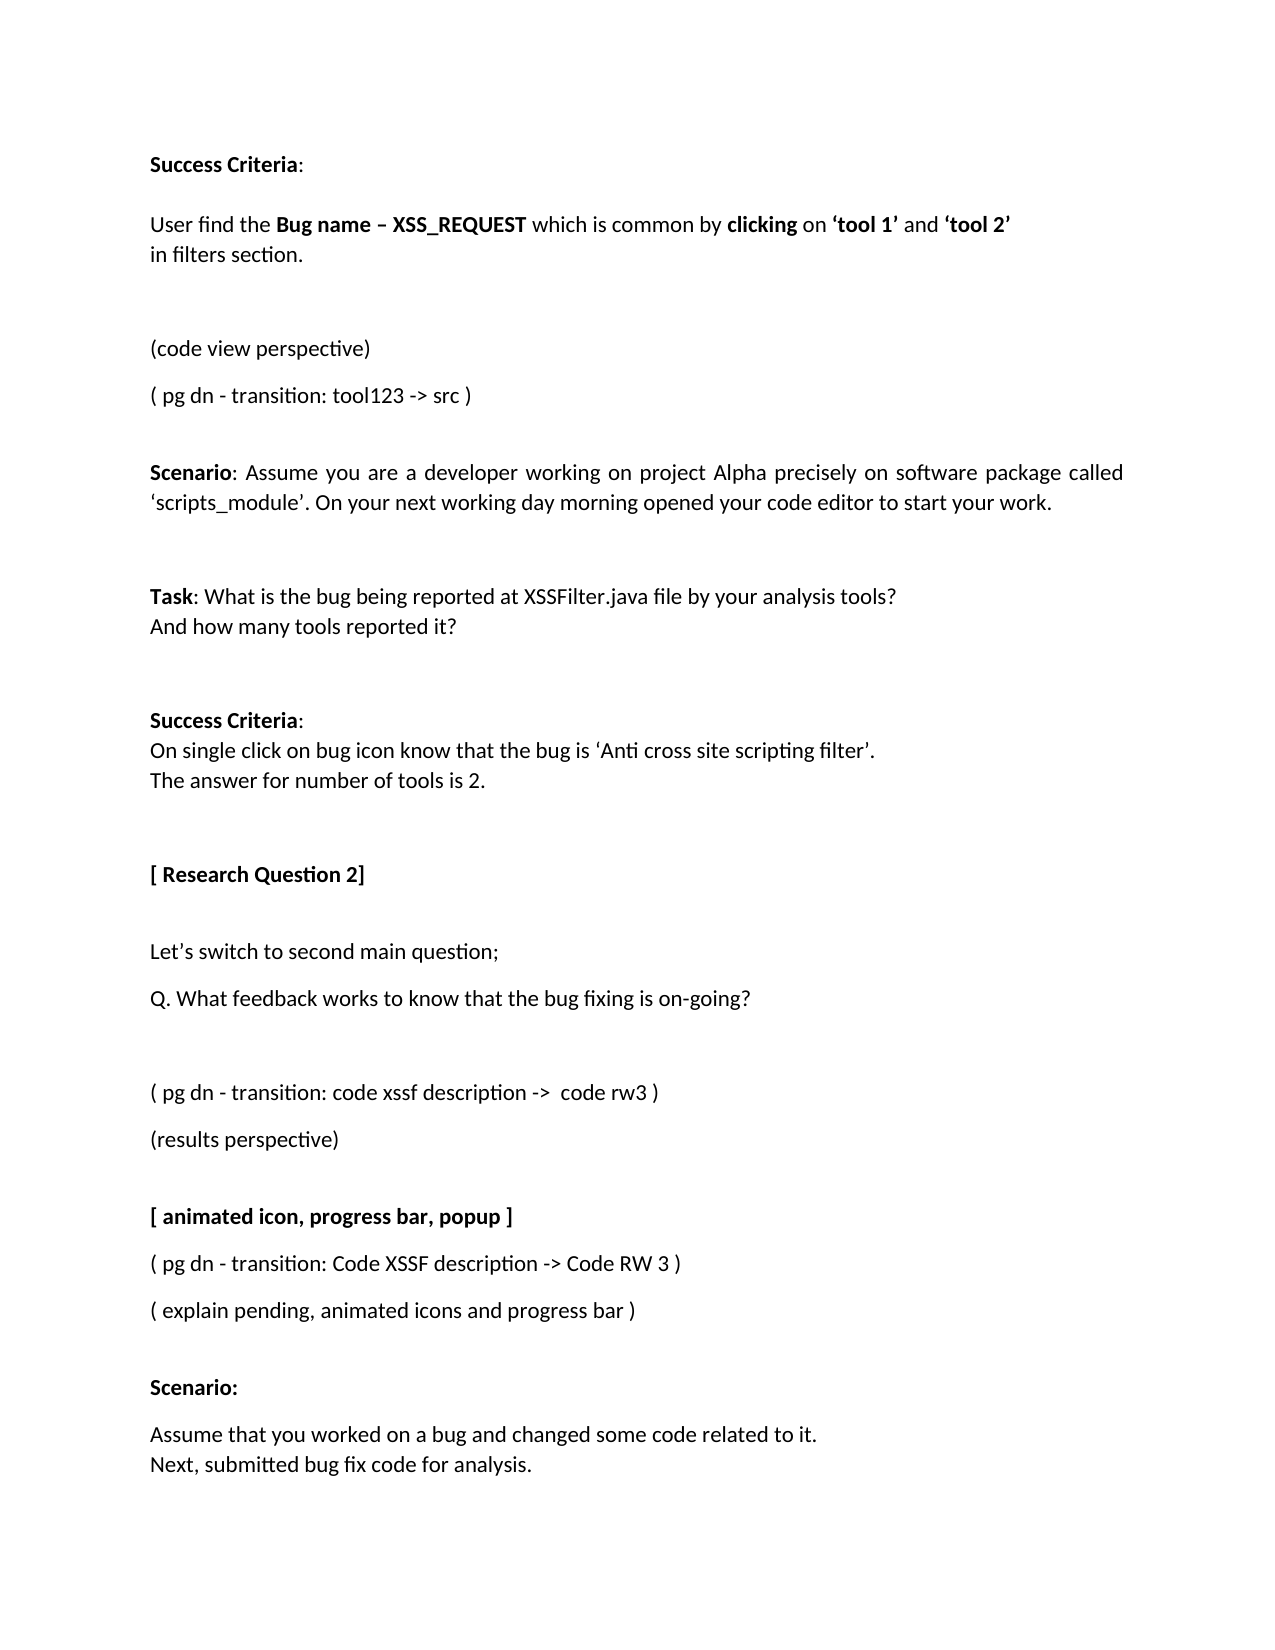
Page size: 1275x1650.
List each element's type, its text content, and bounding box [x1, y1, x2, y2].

text ( pg dn - transition: tool123 -> src ) [150, 381, 1125, 439]
text ( pg dn - transition: Code XSSF description -> Code RW 3 ) [150, 1249, 1125, 1277]
text ( explain pending, animated icons and progress bar ) [150, 1296, 1125, 1354]
text ( pg dn - transition: code xssf description -> code rw3 ) [150, 1078, 1125, 1106]
text Let’s switch to second main question; [150, 937, 1125, 966]
text Assume that you worked on a bug and changed some code related to it. Next, submitted bug fix code for analysis. [150, 1420, 1125, 1478]
text Scenario: Assume you are a developer working on project Alpha precisely on software package called ‘scripts_module’. On your next working day morning opened your code editor to start your work. [150, 458, 1125, 517]
text [ Research Question 2] [150, 860, 1125, 919]
text Q. What feedback works to know that the bug fixing is on-going? [150, 984, 1125, 1012]
text [ animated icon, progress bar, popup ] [150, 1202, 1125, 1230]
text Scenario: [150, 1373, 1125, 1401]
text (results perspective) [150, 1125, 1125, 1183]
text Task: What is the bug being reported at XSSFilter.java file by your analysis tools? And how many tools reported it? [150, 582, 1125, 641]
text Success Criteria: On single click on bug icon know that the bug is ‘Anti cross site scripting filter’. The answer for number of tools is 2. [150, 706, 1125, 795]
text Success Criteria: User find the Bug name – XSS_REQUEST which is common by clicking on ‘tool 1’ and ‘tool 2’ in filters section. [150, 150, 1125, 269]
text (code view perspective) [150, 334, 1125, 362]
